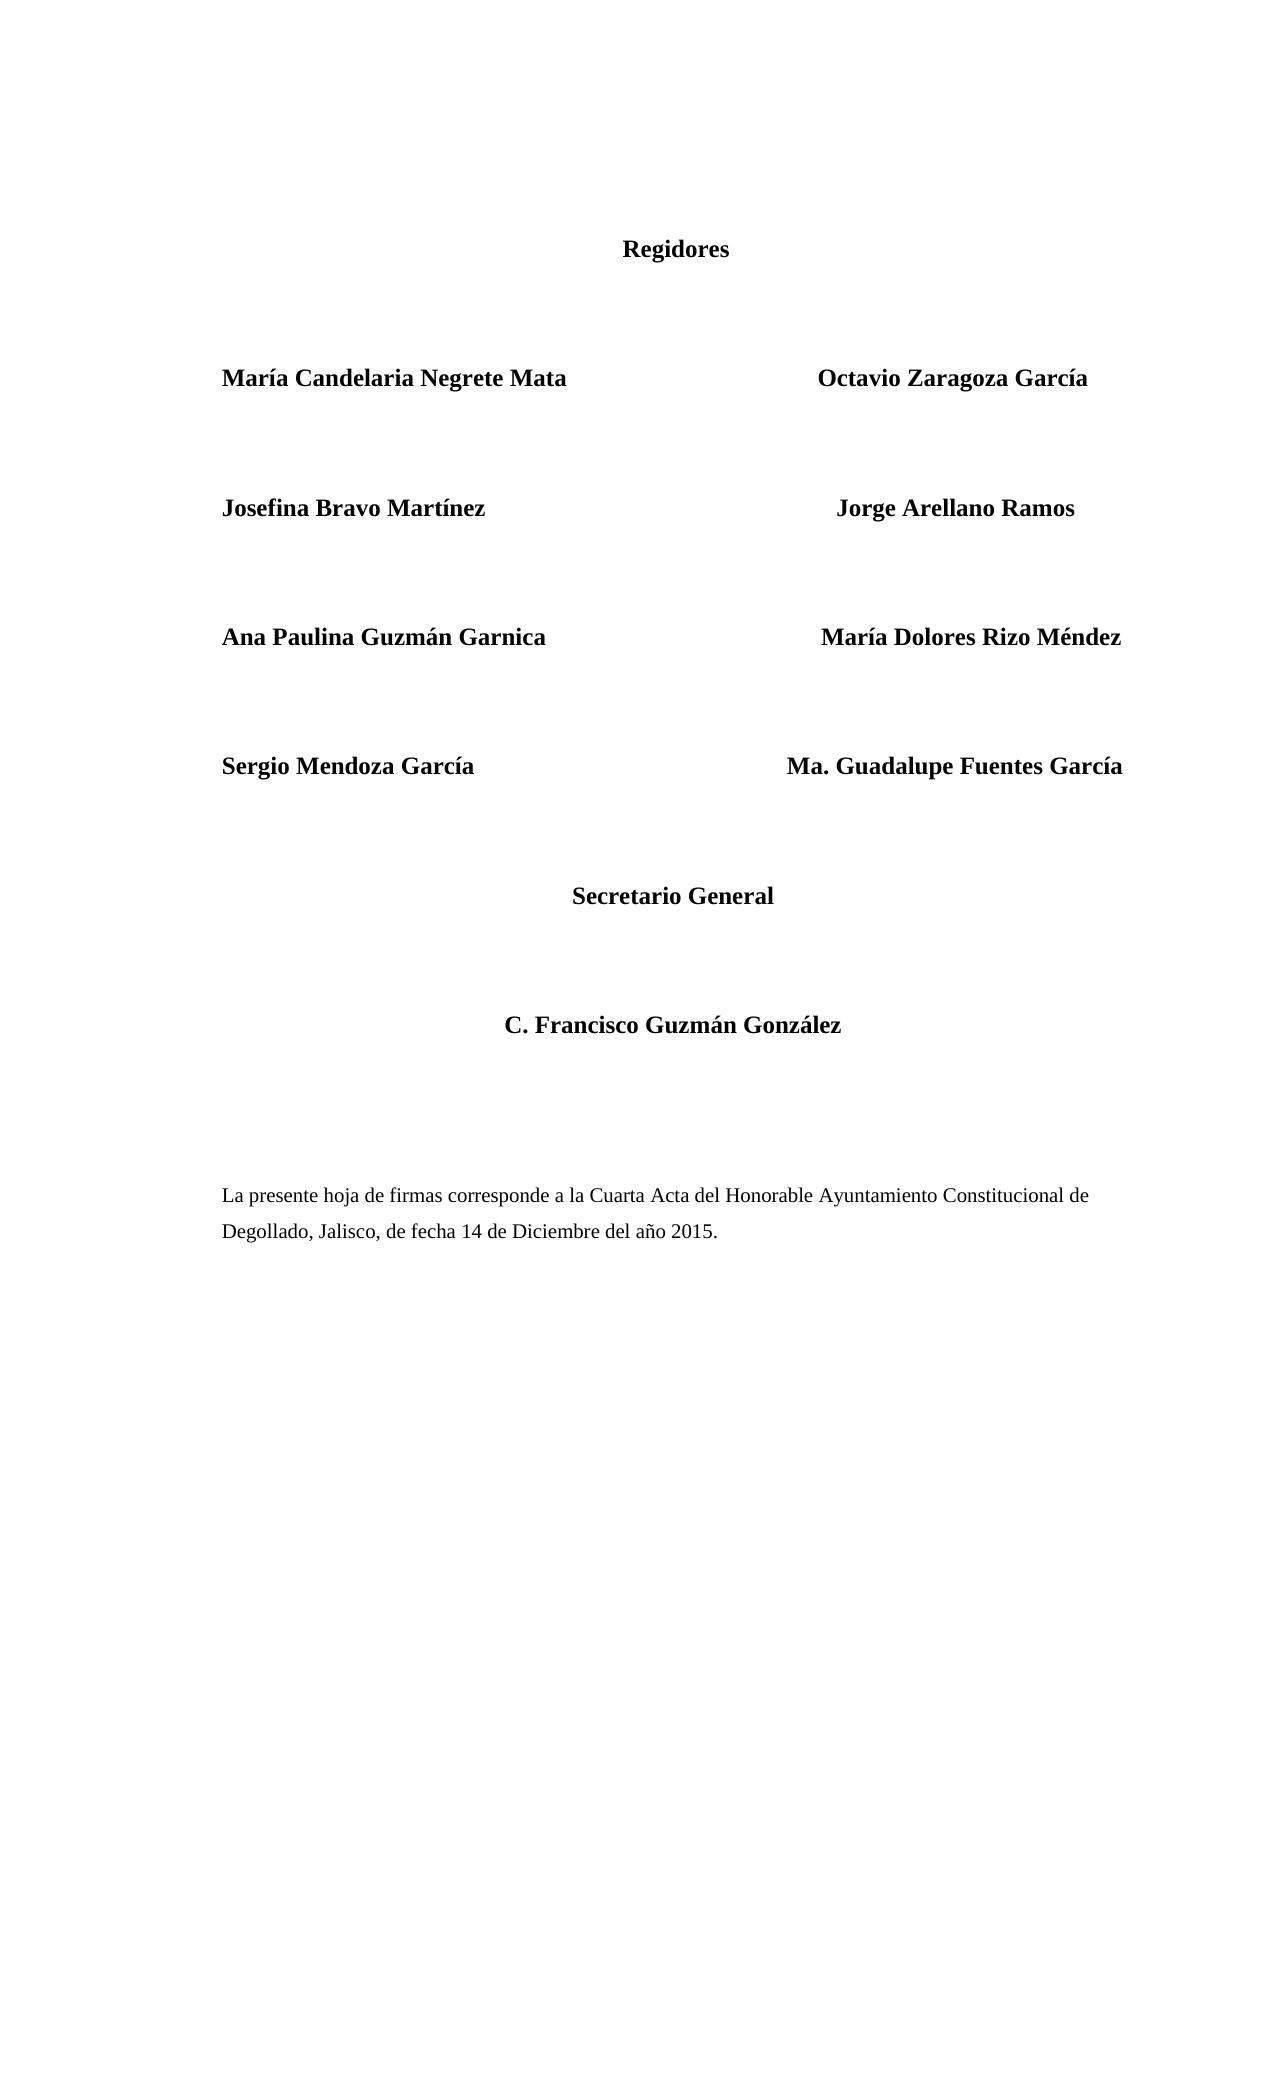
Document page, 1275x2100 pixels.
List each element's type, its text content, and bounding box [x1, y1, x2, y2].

text Secretario General [222, 881, 1124, 909]
list Regidores [222, 234, 1124, 263]
list Josefina Bravo Martínez Jorge Arellano Ramos [222, 493, 1124, 521]
text La presente hoja de firmas corresponde a la Cuarta Acta del Honorable Ayuntamiento Constitucional de Degollado, Jalisco, de fecha 14 de Diciembre del año 2015. [222, 1183, 1124, 1243]
list Sergio Mendoza García Ma. Guadalupe Fuentes García [222, 751, 1124, 780]
list María Candelaria Negrete Mata Octavio Zaragoza García [222, 363, 1124, 392]
list Ana Paulina Guzmán Garnica María Dolores Rizo Méndez [222, 622, 1124, 651]
text C. Francisco Guzmán González [222, 1010, 1124, 1039]
